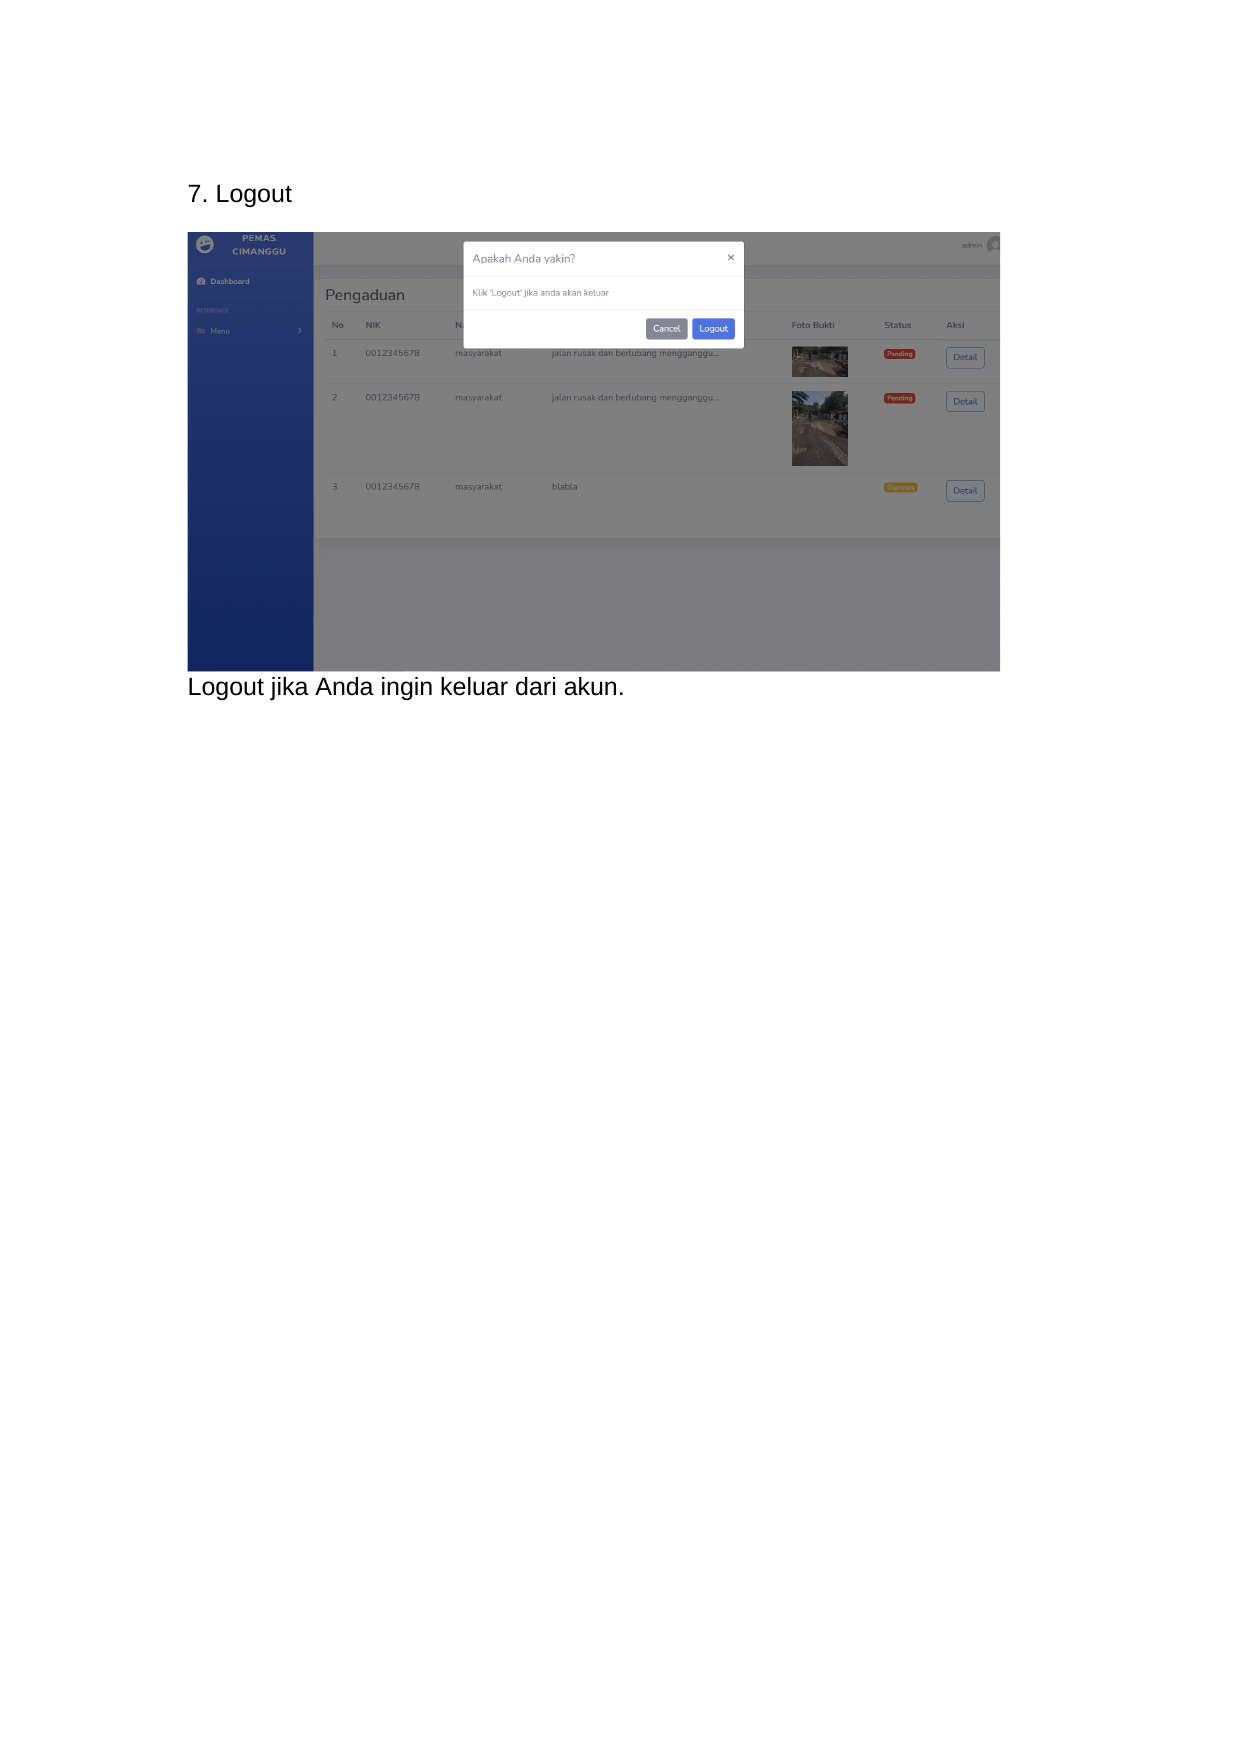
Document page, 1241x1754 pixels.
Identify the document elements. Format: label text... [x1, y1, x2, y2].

picture [187, 232, 1001, 672]
list Logout [187, 179, 1053, 207]
list Logout jika Anda ingin keluar dari akun. [187, 671, 1053, 700]
